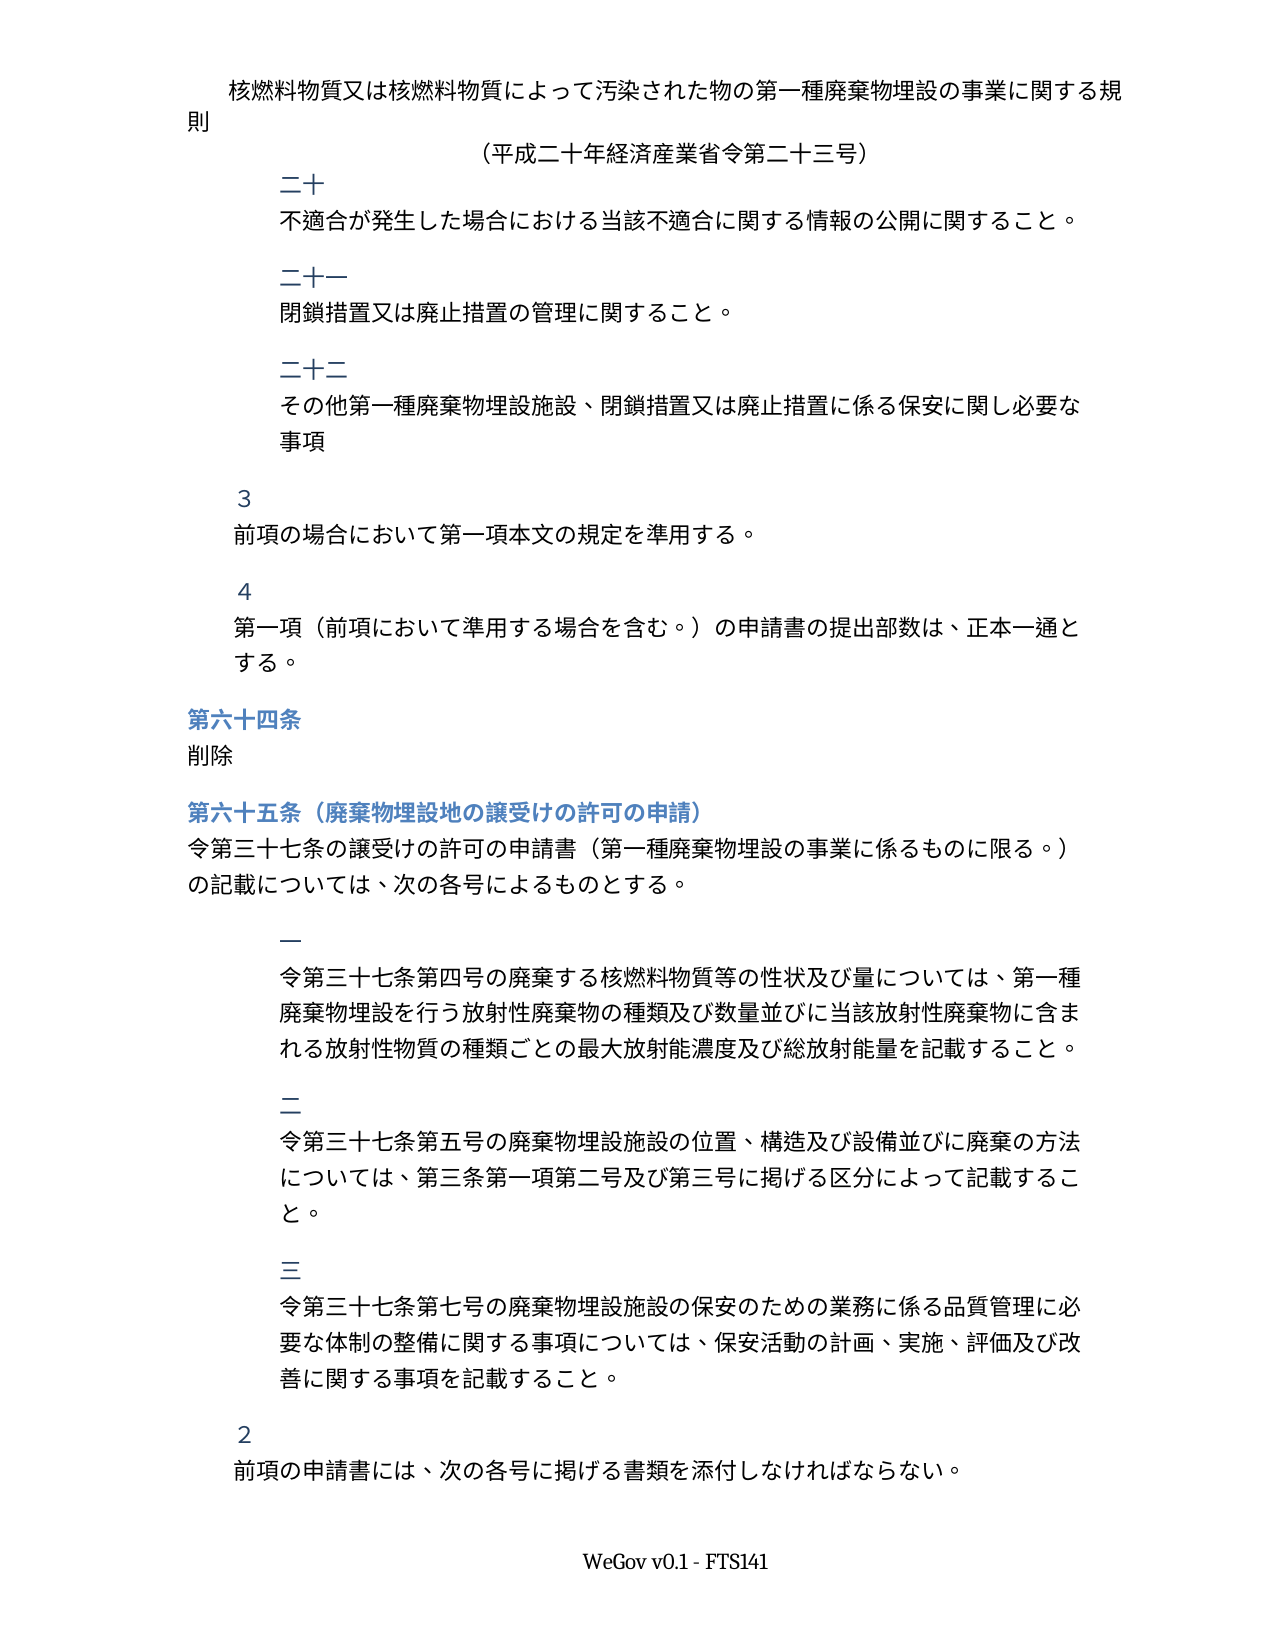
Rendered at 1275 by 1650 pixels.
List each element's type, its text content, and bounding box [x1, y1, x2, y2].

text 前項の場合において第一項本文の規定を準用する。 [233, 519, 1087, 550]
subtitle 三 [279, 1255, 1087, 1286]
text 令第三十七条の譲受けの許可の申請書（第一種廃棄物埋設の事業に係るものに限る。）の記載については、次の各号によるものとする。 [187, 833, 1087, 900]
text 不適合が発生した場合における当該不適合に関する情報の公開に関すること。 [279, 205, 1087, 236]
text 令第三十七条第七号の廃棄物埋設施設の保安のための業務に係る品質管理に必要な体制の整備に関する事項については、保安活動の計画、実施、評価及び改善に関する事項を記載すること。 [279, 1291, 1087, 1394]
text 令第三十七条第五号の廃棄物埋設施設の位置、構造及び設備並びに廃棄の方法については、第三条第一項第二号及び第三号に掲げる区分によって記載すること。 [279, 1126, 1087, 1229]
text その他第一種廃棄物埋設施設、閉鎖措置又は廃止措置に係る保安に関し必要な事項 [279, 390, 1087, 457]
subtitle 一 [279, 926, 1087, 957]
text 令第三十七条第四号の廃棄する核燃料物質等の性状及び量については、第一種廃棄物埋設を行う放射性廃棄物の種類及び数量並びに当該放射性廃棄物に含まれる放射性物質の種類ごとの最大放射能濃度及び総放射能量を記載すること。 [279, 961, 1087, 1064]
subtitle 二 [279, 1090, 1087, 1121]
subtitle 第六十五条（廃棄物埋設地の譲受けの許可の申請） [187, 797, 1087, 828]
text 前項の申請書には、次の各号に掲げる書類を添付しなければならない。 [233, 1455, 1087, 1486]
text 閉鎖措置又は廃止措置の管理に関すること。 [279, 297, 1087, 329]
subtitle 二十二 [279, 354, 1087, 385]
subtitle 第六十四条 [187, 704, 1087, 735]
subtitle 二十一 [279, 261, 1087, 293]
subtitle ４ [233, 576, 1087, 607]
subtitle ３ [233, 483, 1087, 514]
text 第一項（前項において準用する場合を含む。）の申請書の提出部数は、正本一通とする。 [233, 611, 1087, 679]
text 削除 [187, 740, 1087, 771]
subtitle 二十 [279, 169, 1087, 200]
subtitle ２ [233, 1419, 1087, 1451]
